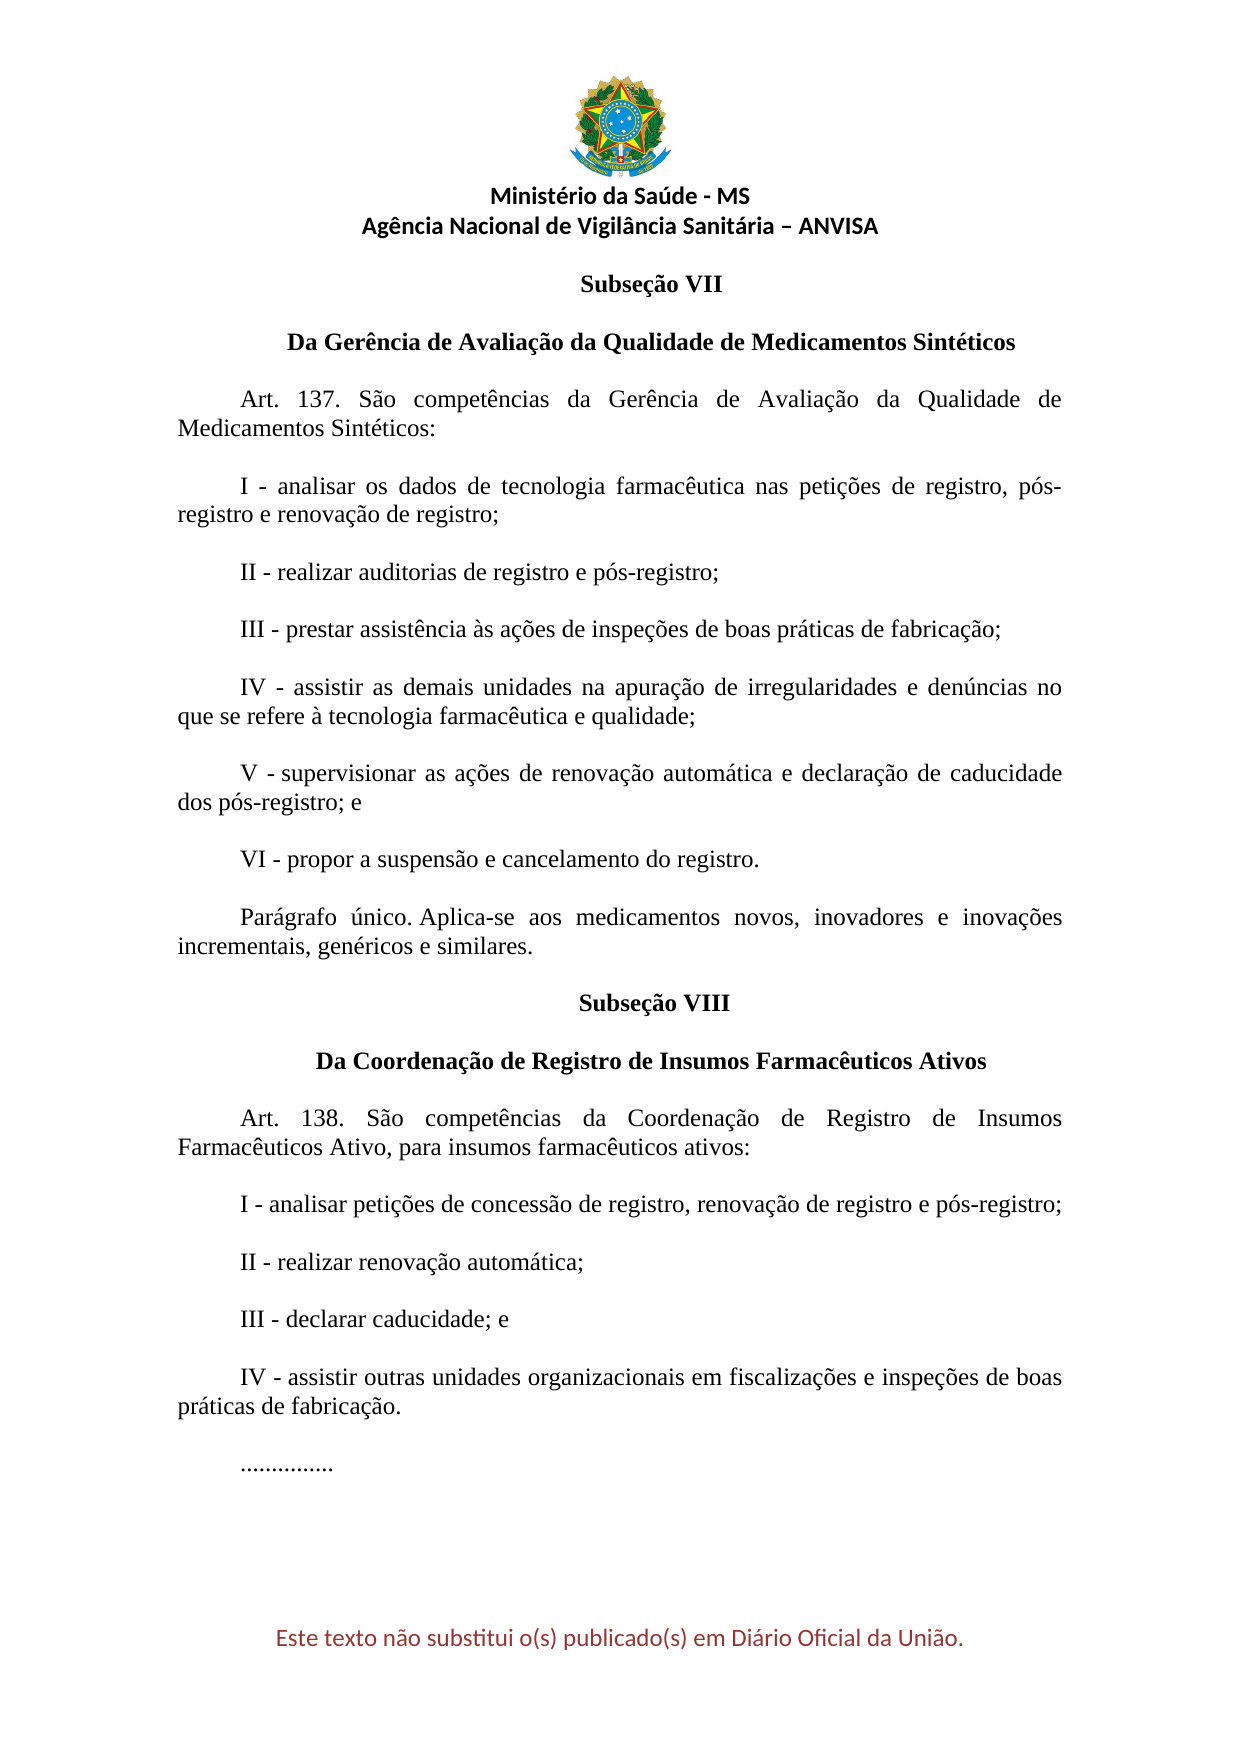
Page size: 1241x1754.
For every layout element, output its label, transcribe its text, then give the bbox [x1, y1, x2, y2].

text ............... [240, 1448, 1063, 1477]
picture [566, 73, 674, 180]
text Subseção VII [240, 269, 1063, 298]
text II - realizar renovação automática; [240, 1247, 1063, 1276]
text Da Coordenação de Registro de Insumos Farmacêuticos Ativos [240, 1046, 1063, 1074]
text II - realizar auditorias de registro e pós-registro; [240, 557, 1063, 586]
text VI - propor a suspensão e cancelamento do registro. [240, 844, 1063, 873]
text V - supervisionar as ações de renovação automática e declaração de caducidade dos pós-registro; e [177, 758, 1063, 816]
text III - declarar caducidade; e [240, 1304, 1063, 1333]
text Art. 138. São competências da Coordenação de Registro de Insumos Farmacêuticos Ativo, para insumos farmacêuticos ativos: [177, 1103, 1063, 1161]
text I - analisar petições de concessão de registro, renovação de registro e pós-registro; [240, 1189, 1063, 1218]
text Da Gerência de Avaliação da Qualidade de Medicamentos Sintéticos [240, 327, 1063, 356]
text IV - assistir outras unidades organizacionais em fiscalizações e inspeções de boas práticas de fabricação. [177, 1362, 1063, 1419]
text IV - assistir as demais unidades na apuração de irregularidades e denúncias no que se refere à tecnologia farmacêutica e qualidade; [177, 672, 1063, 729]
text III - prestar assistência às ações de inspeções de boas práticas de fabricação; [240, 614, 1063, 643]
text Art. 137. São competências da Gerência de Avaliação da Qualidade de Medicamentos Sintéticos: [177, 384, 1063, 442]
text Parágrafo único. Aplica-se aos medicamentos novos, inovadores e inovações incrementais, genéricos e similares. [177, 902, 1063, 959]
text I - analisar os dados de tecnologia farmacêutica nas petições de registro, pós-registro e renovação de registro; [177, 471, 1063, 528]
text Subseção VIII [240, 988, 1063, 1017]
